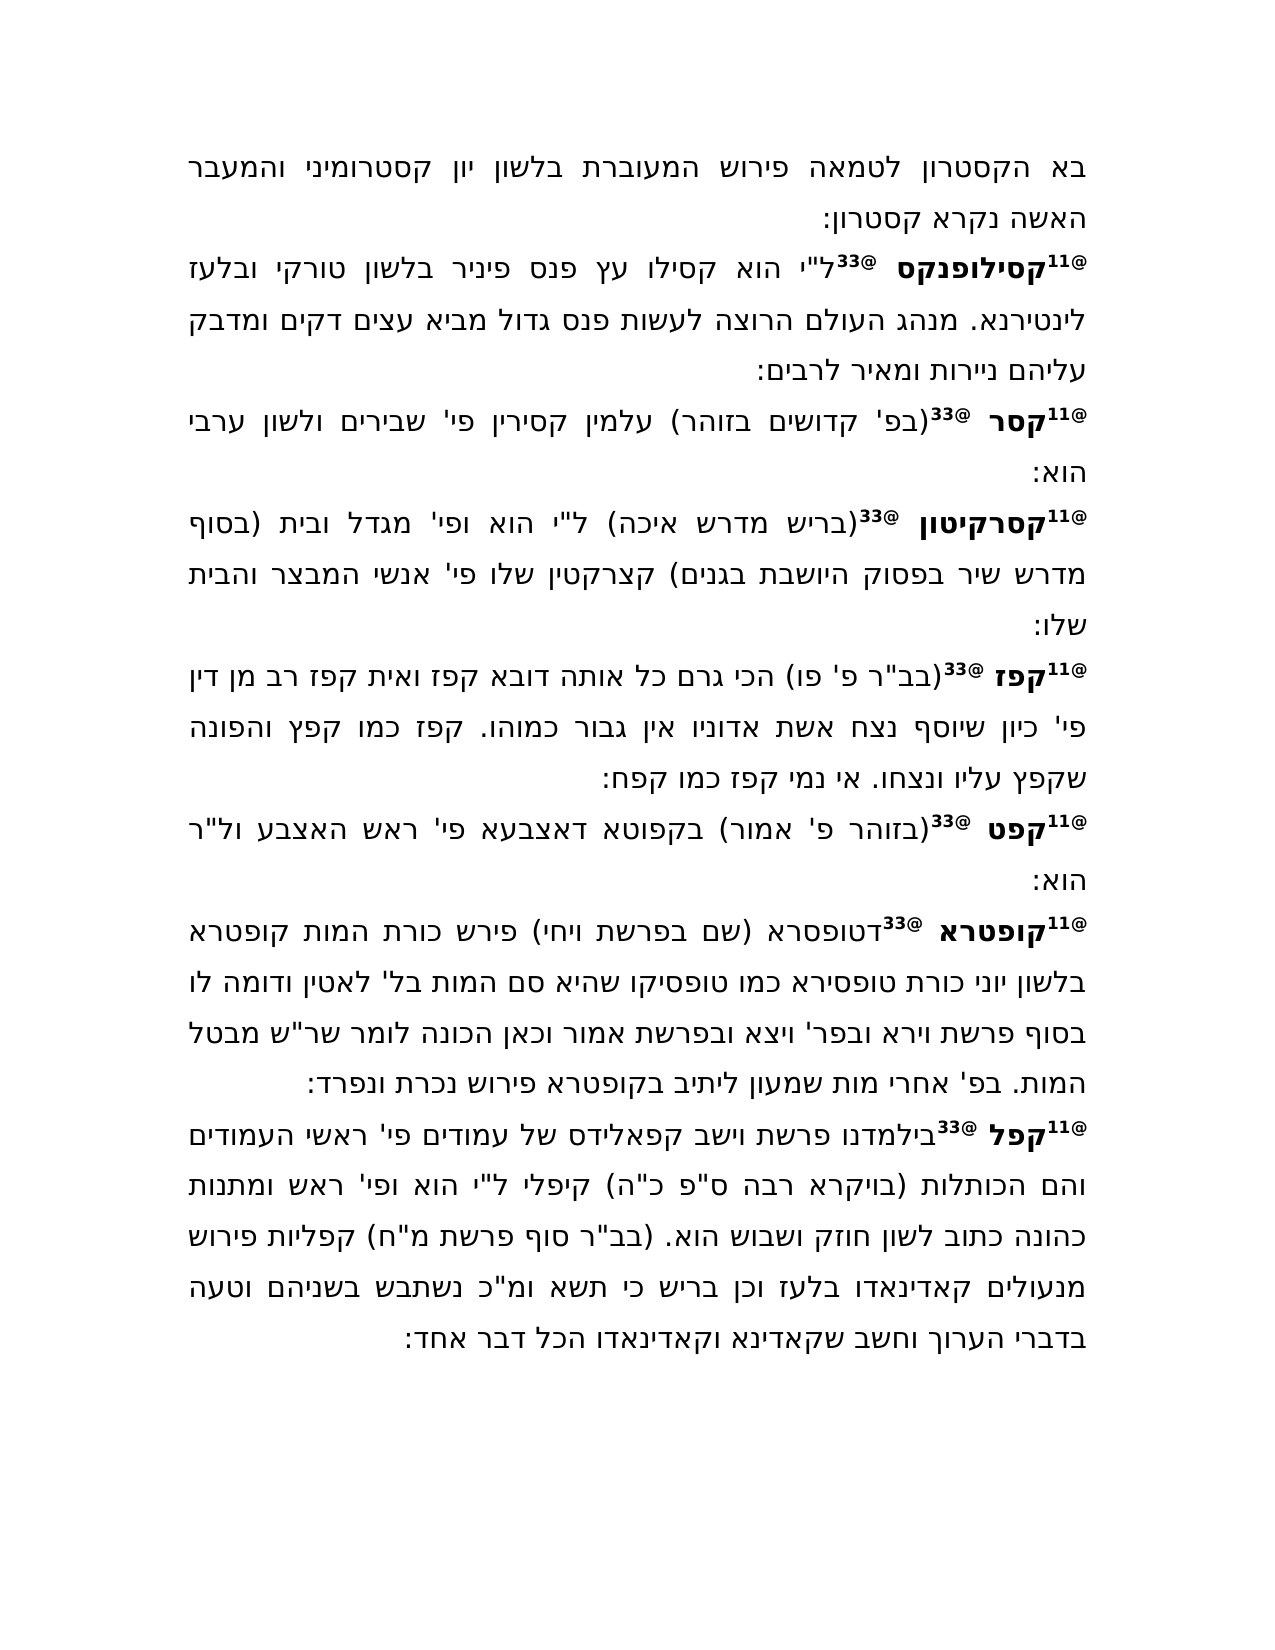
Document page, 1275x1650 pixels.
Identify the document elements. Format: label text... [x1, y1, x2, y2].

text @11קסר @33(בפ' קדושים בזוהר) עלמין קסירין פי' שבירים ולשון ערבי הוא: [187, 405, 1087, 489]
text @11קסילופנקס @33ל"י הוא קסילו עץ פנס פיניר בלשון טורקי ובלעז לינטירנא. מנהג העולם הרוצה לעשות פנס גדול מביא עצים דקים ומדבק עליהם ניירות ומאיר לרבים: [187, 252, 1087, 388]
text @11קפל @33בילמדנו פרשת וישב קפאלידס של עמודים פי' ראשי העמודים והם הכותלות (בויקרא רבה ס"פ כ"ה) קיפלי ל"י הוא ופי' ראש ומתנות כהונה כתוב לשון חוזק ושבוש הוא. (בב"ר סוף פרשת מ"ח) קפליות פירוש מנעולים קאדינאדו בלעז וכן בריש כי תשא ומ"כ נשתבש בשניהם וטעה בדברי הערוך וחשב שקאדינא וקאדינאדו הכל דבר אחד: [187, 1118, 1087, 1356]
text @11קפז @33(בב"ר פ' פו) הכי גרם כל אותה דובא קפז ואית קפז רב מן דין פי' כיון שיוסף נצח אשת אדוניו אין גבור כמוהו. קפז כמו קפץ והפונה שקפץ עליו ונצחו. אי נמי קפז כמו קפח: [187, 659, 1087, 795]
text @11קופטרא @33דטופסרא (שם בפרשת ויחי) פירש כורת המות קופטרא בלשון יוני כורת טופסירא כמו טופסיקו שהיא סם המות בל' לאטין ודומה לו בסוף פרשת וירא ובפר' ויצא ובפרשת אמור וכאן הכונה לומר שר"ש מבטל המות. בפ' אחרי מות שמעון ליתיב בקופטרא פירוש נכרת ונפרד: [187, 914, 1087, 1101]
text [187, 150, 1087, 235]
text @11קסרקיטון @33(בריש מדרש איכה) ל"י הוא ופי' מגדל ובית (בסוף מדרש שיר בפסוק היושבת בגנים) קצרקטין שלו פי' אנשי המבצר והבית שלו: [187, 507, 1087, 642]
text @11קפט @33(בזוהר פ' אמור) בקפוטא דאצבעא פי' ראש האצבע ול"ר הוא: [187, 812, 1087, 897]
